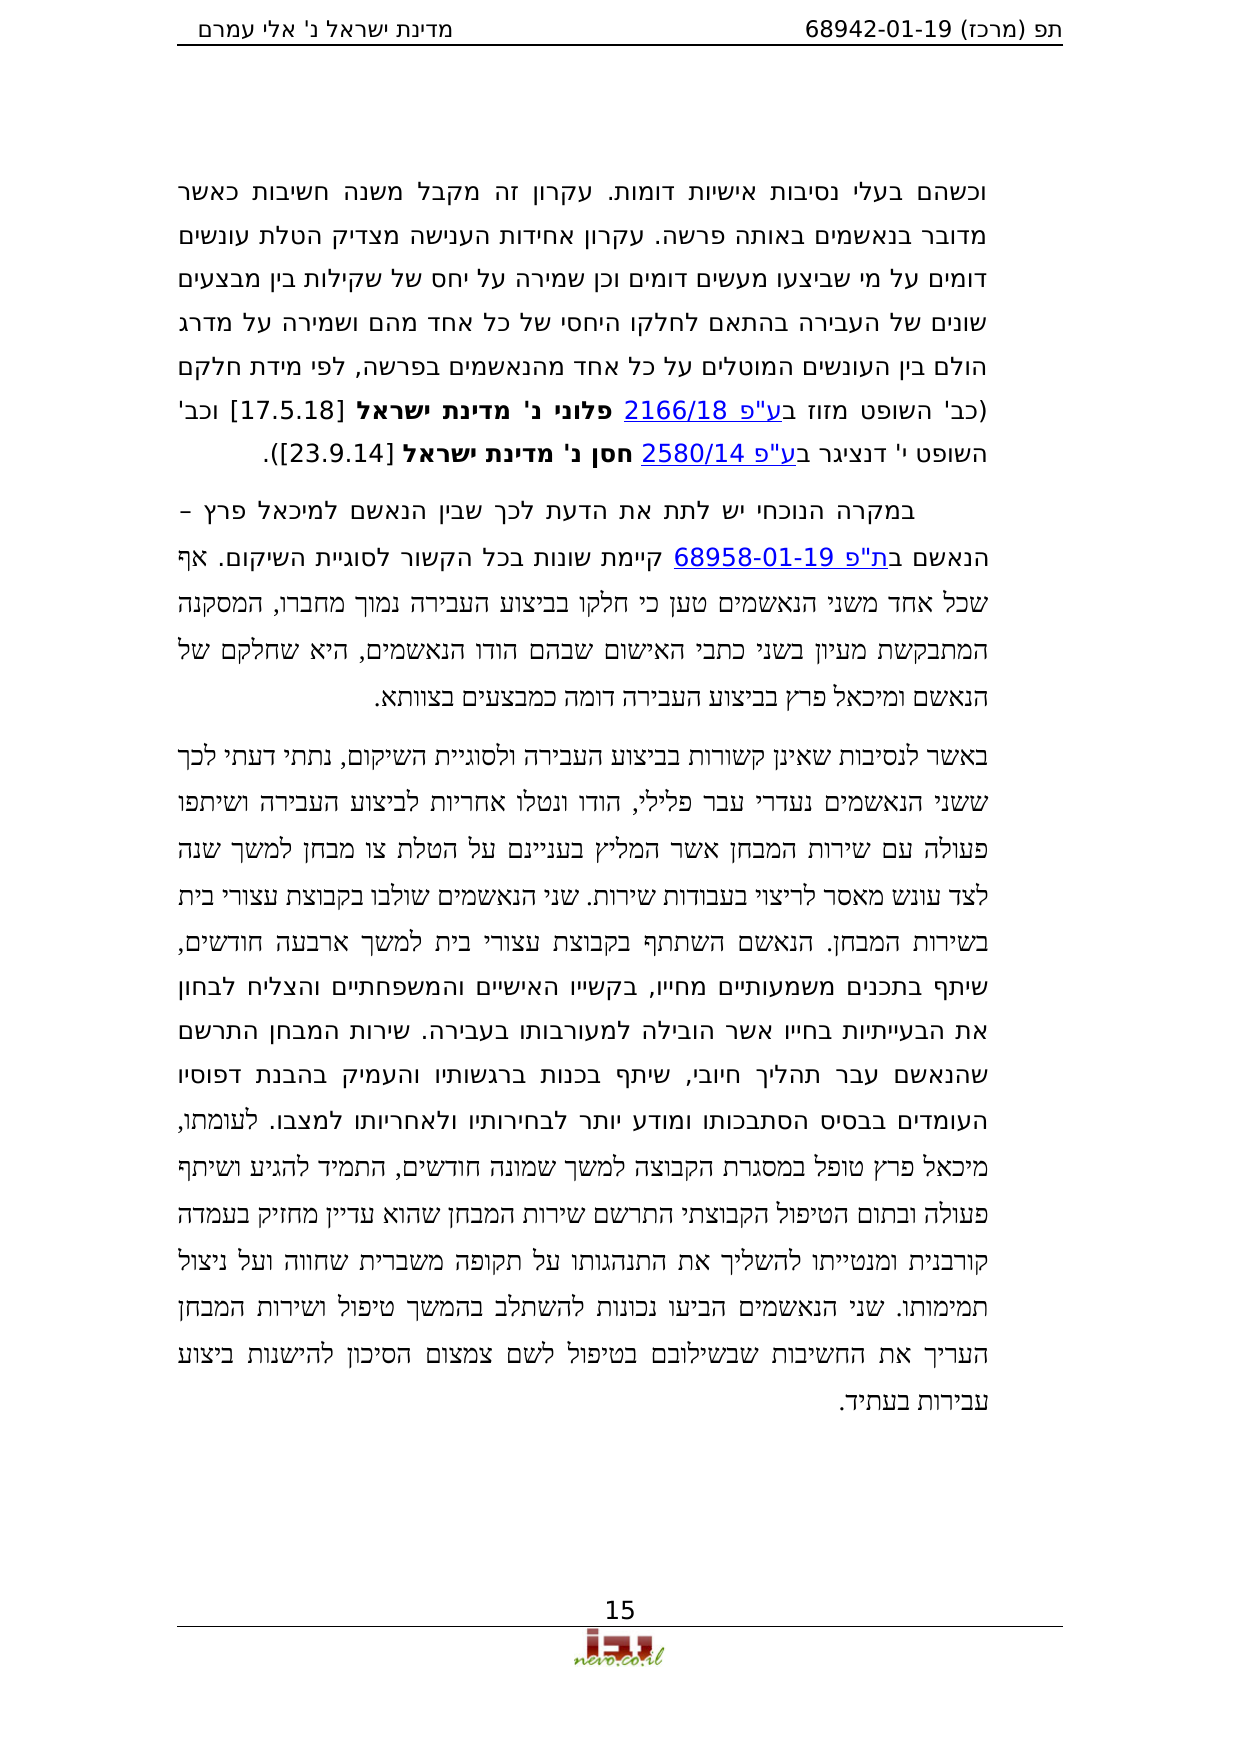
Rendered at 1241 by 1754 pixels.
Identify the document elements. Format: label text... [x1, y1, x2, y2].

list באשר לנסיבות שאינן קשורות בביצוע העבירה ולסוגיית השיקום, נתתי דעתי לכך ששני הנאשמים נעדרי עבר פלילי, הודו ונטלו אחריות לביצוע העבירה ושיתפו פעולה עם שירות המבחן אשר המליץ בעניינם על הטלת צו מבחן למשך שנה לצד עונש מאסר לריצוי בעבודות שירות. שני הנאשמים שולבו בקבוצת עצורי בית בשירות המבחן. הנאשם השתתף בקבוצת עצורי בית למשך ארבעה חודשים, שיתף בתכנים משמעותיים מחייו, בקשייו האישיים והמשפחתיים והצליח לבחון את הבעייתיות בחייו אשר הובילה למעורבותו בעבירה. שירות המבחן התרשם שהנאשם עבר תהליך חיובי, שיתף בכנות ברגשותיו והעמיק בהבנת דפוסיו העומדים בבסיס הסתבכותו ומודע יותר לבחירותיו ולאחריותו למצבו. לעומתו, מיכאל פרץ טופל במסגרת הקבוצה למשך שמונה חודשים, התמיד להגיע ושיתף פעולה ובתום הטיפול הקבוצתי התרשם שירות המבחן שהוא עדיין מחזיק בעמדה קורבנית ומנטייתו להשליך את התנהגותו על תקופה משברית שחווה ועל ניצול תמימותו. שני הנאשמים הביעו נכונות להשתלב בהמשך טיפול ושירות המבחן העריך את החשיבות שבשילובם בטיפול לשם צמצום הסיכון להישנות ביצוע עבירות בעתיד. [177, 740, 989, 1416]
picture [574, 1628, 666, 1667]
list במקרה הנוכחי יש לתת את הדעת לכך שבין הנאשם למיכאל פרץ – הנאשם בת"פ 68958-01-19 קיימת שונות בכל הקשור לסוגיית השיקום. אף שכל אחד משני הנאשמים טען כי חלקו בביצוע העבירה נמוך מחברו, המסקנה המתבקשת מעיון בשני כתבי האישום שבהם הודו הנאשמים, היא שחלקם של הנאשם ומיכאל פרץ בביצוע העבירה דומה כמבצעים בצוותא. [177, 496, 1063, 712]
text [177, 177, 1063, 469]
